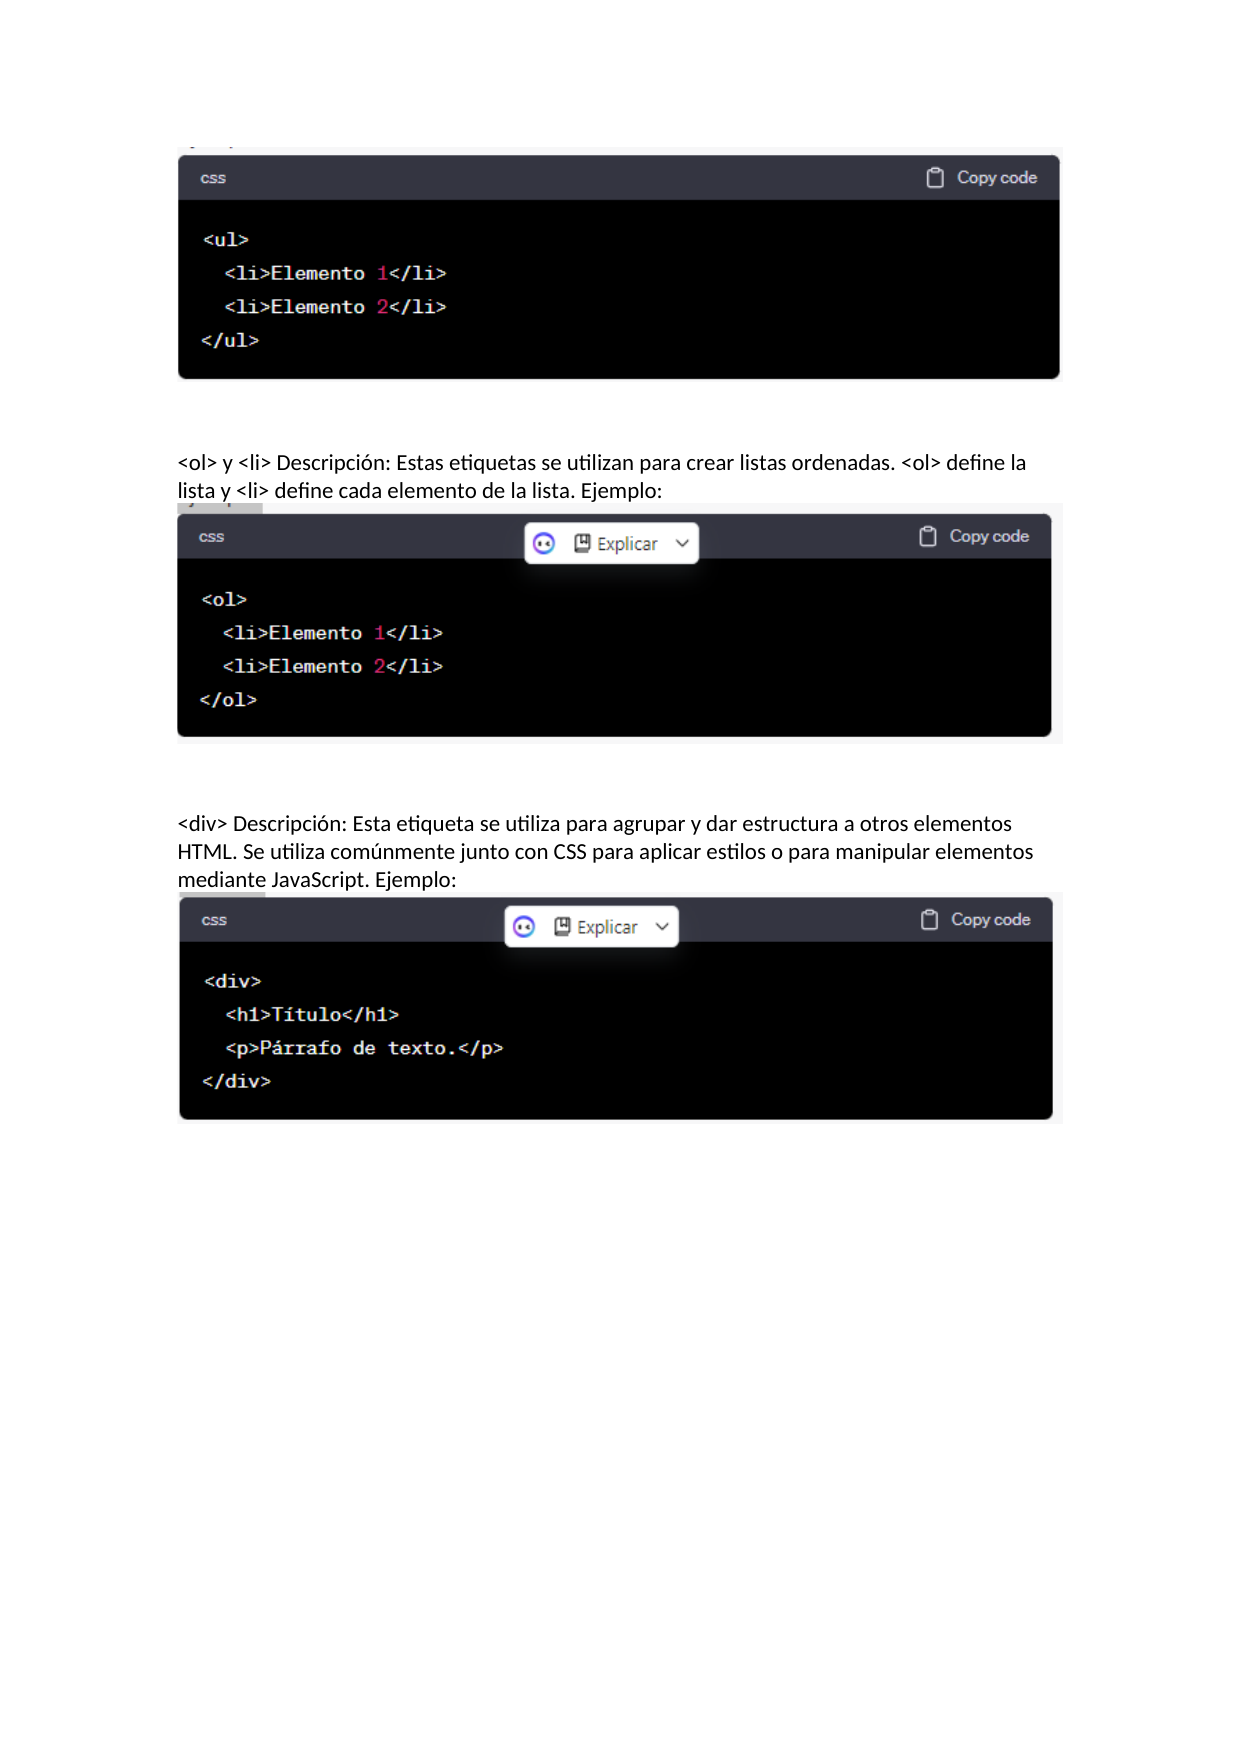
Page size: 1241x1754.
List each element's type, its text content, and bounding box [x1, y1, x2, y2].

picture [177, 147, 1063, 382]
picture [177, 892, 1063, 1124]
picture [177, 503, 1063, 744]
text <ol> y <li> Descripción: Estas etiquetas se utilizan para crear listas ordenadas. <ol> define la lista y <li> define cada elemento de la lista. Ejemplo: [177, 448, 1063, 503]
text <div> Descripción: Esta etiqueta se utiliza para agrupar y dar estructura a otros elementos HTML. Se utiliza comúnmente junto con CSS para aplicar estilos o para manipular elementos mediante JavaScript. Ejemplo: [177, 809, 1063, 892]
